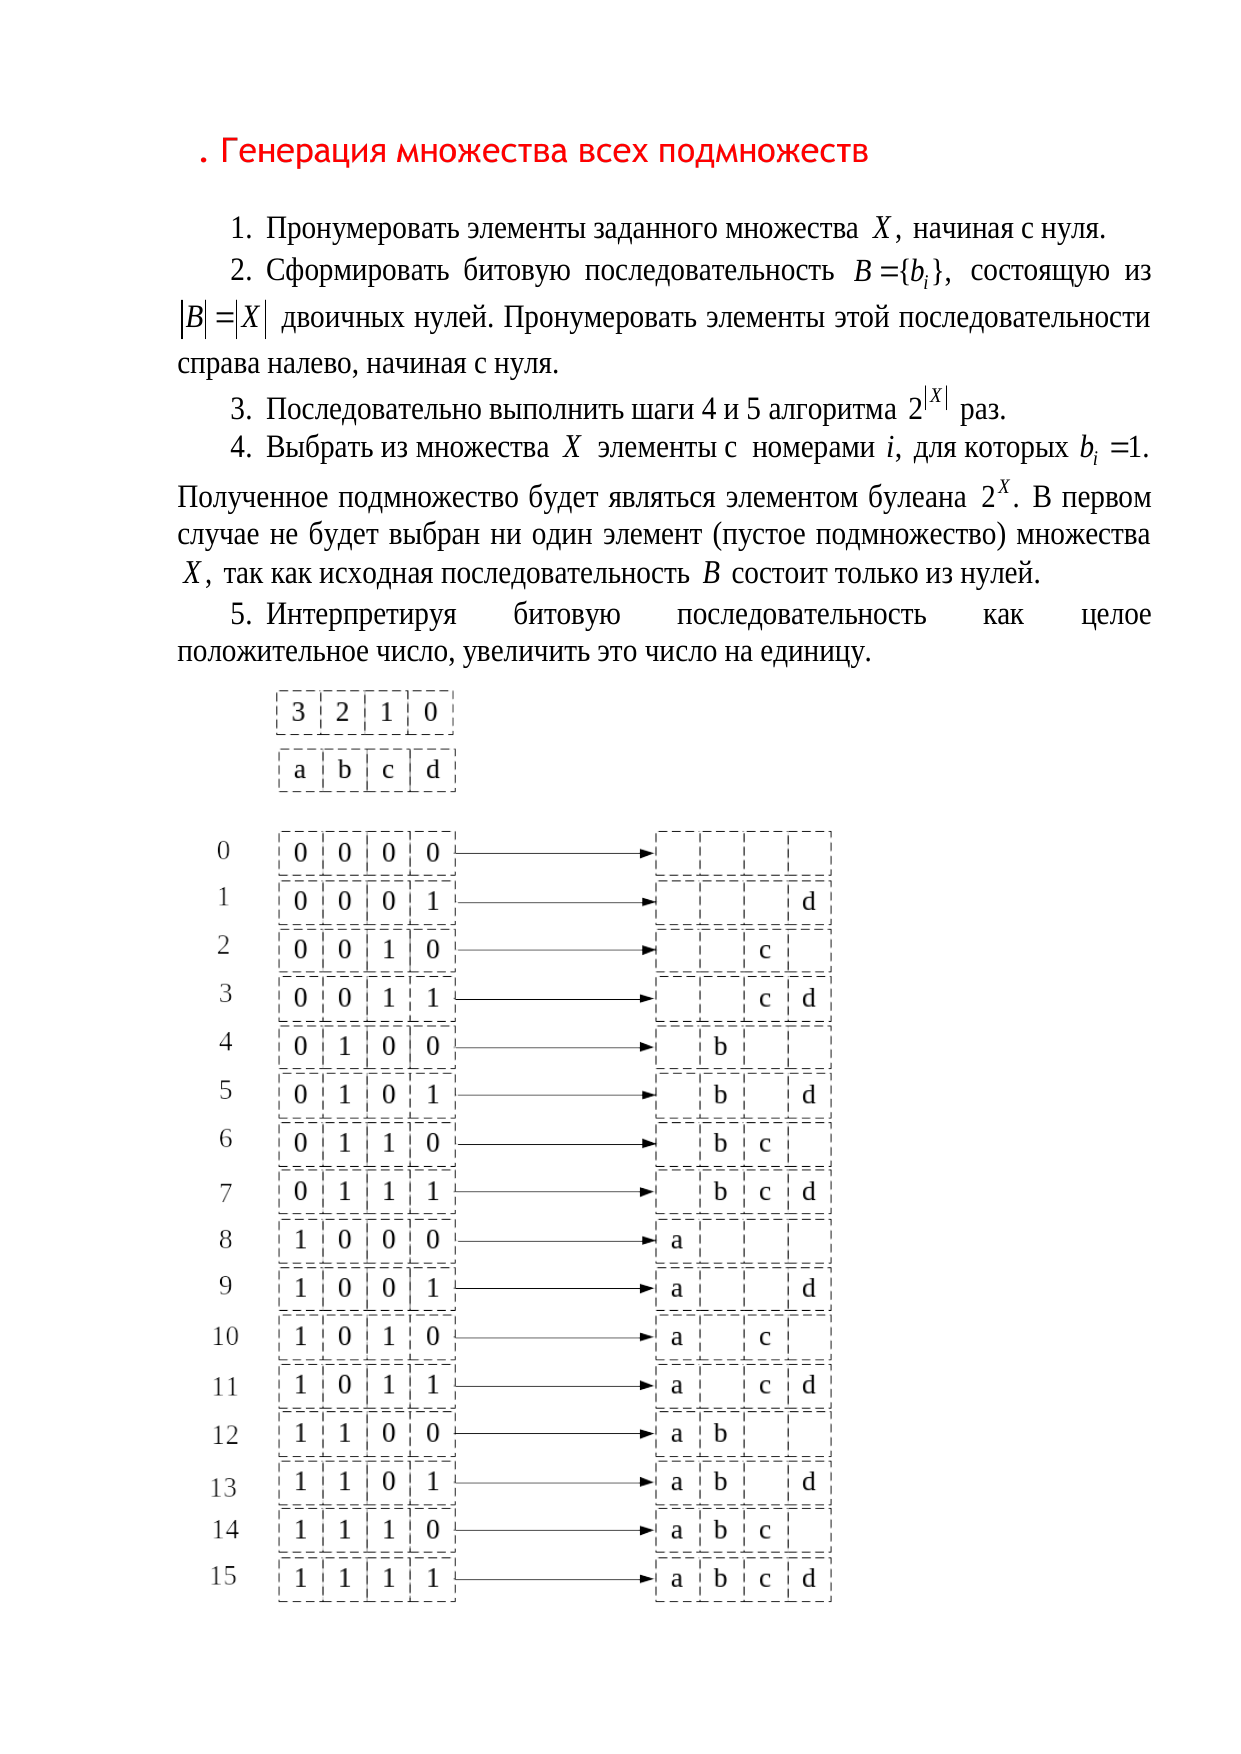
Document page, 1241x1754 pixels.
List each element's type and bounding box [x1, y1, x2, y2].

picture [177, 118, 899, 190]
